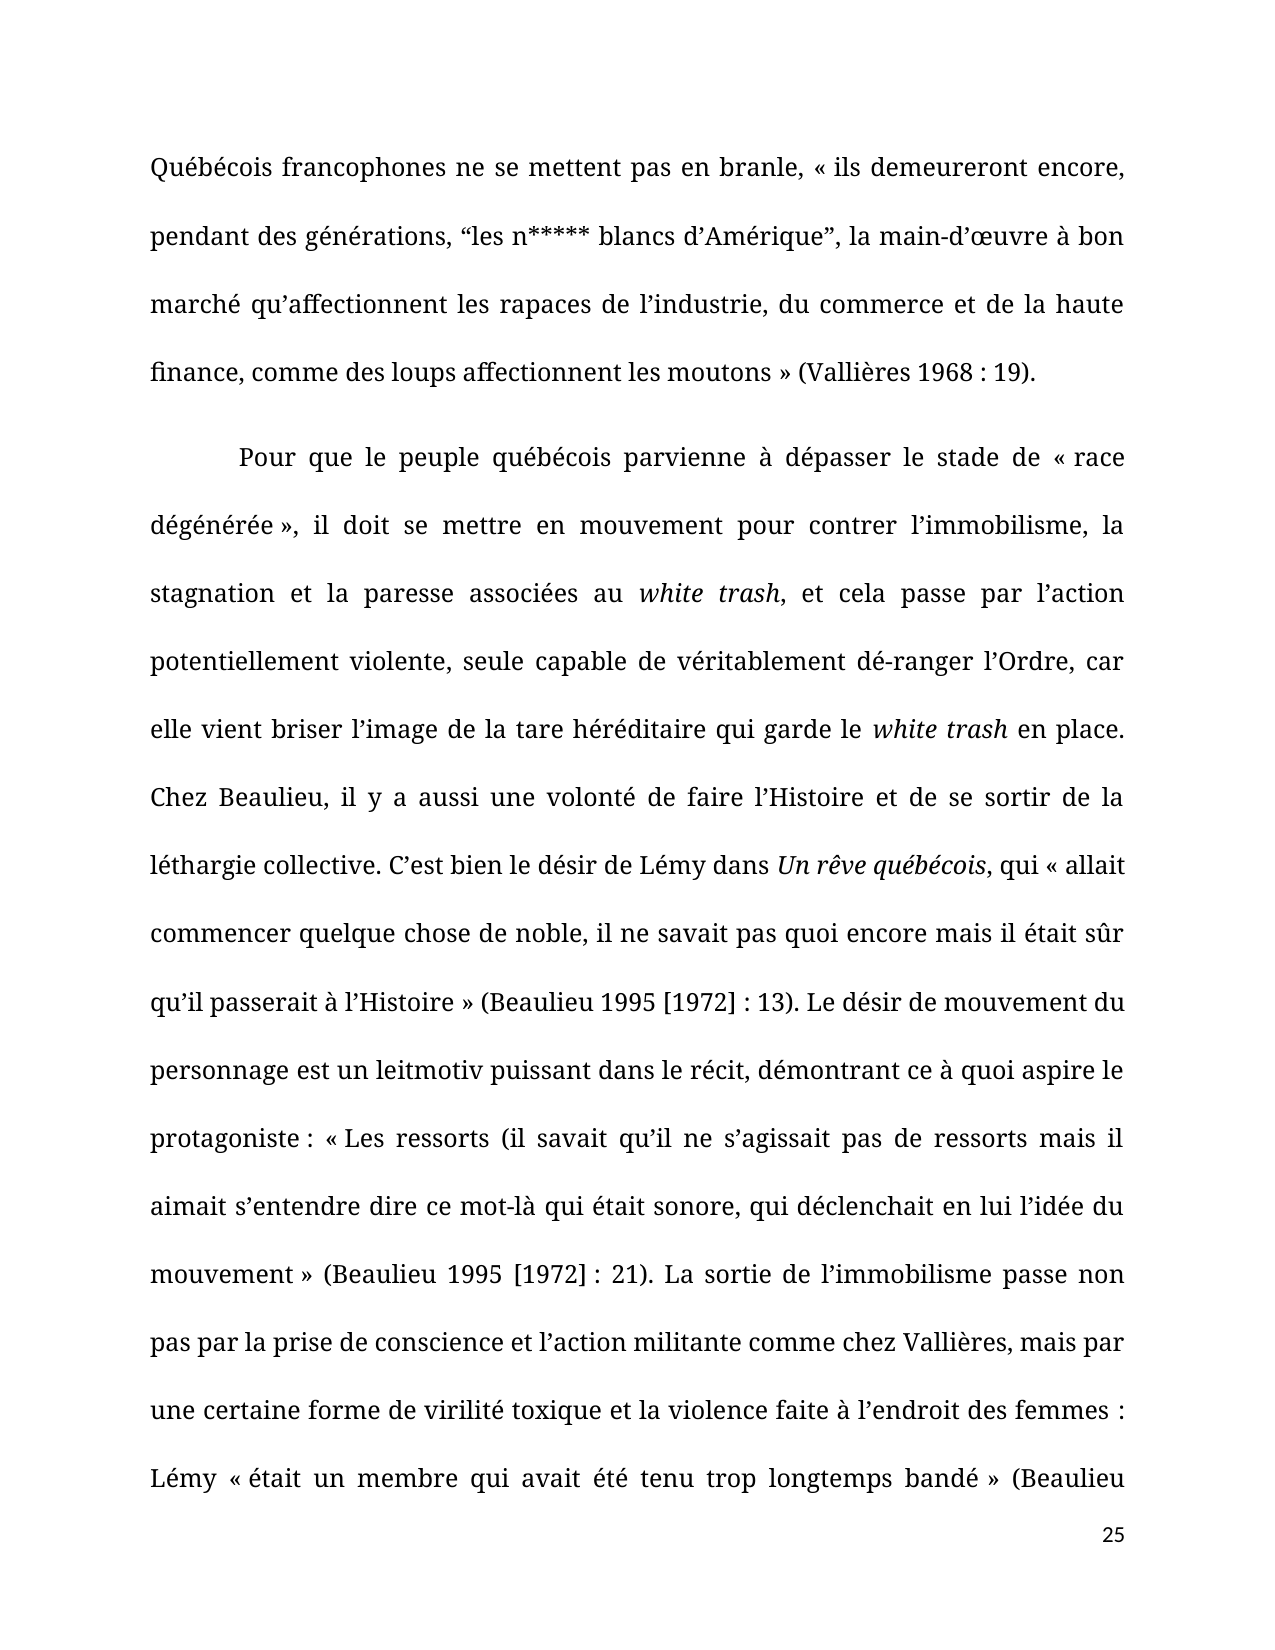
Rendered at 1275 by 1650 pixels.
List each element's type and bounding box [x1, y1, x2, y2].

text [150, 150, 1125, 388]
text [150, 439, 1125, 1495]
